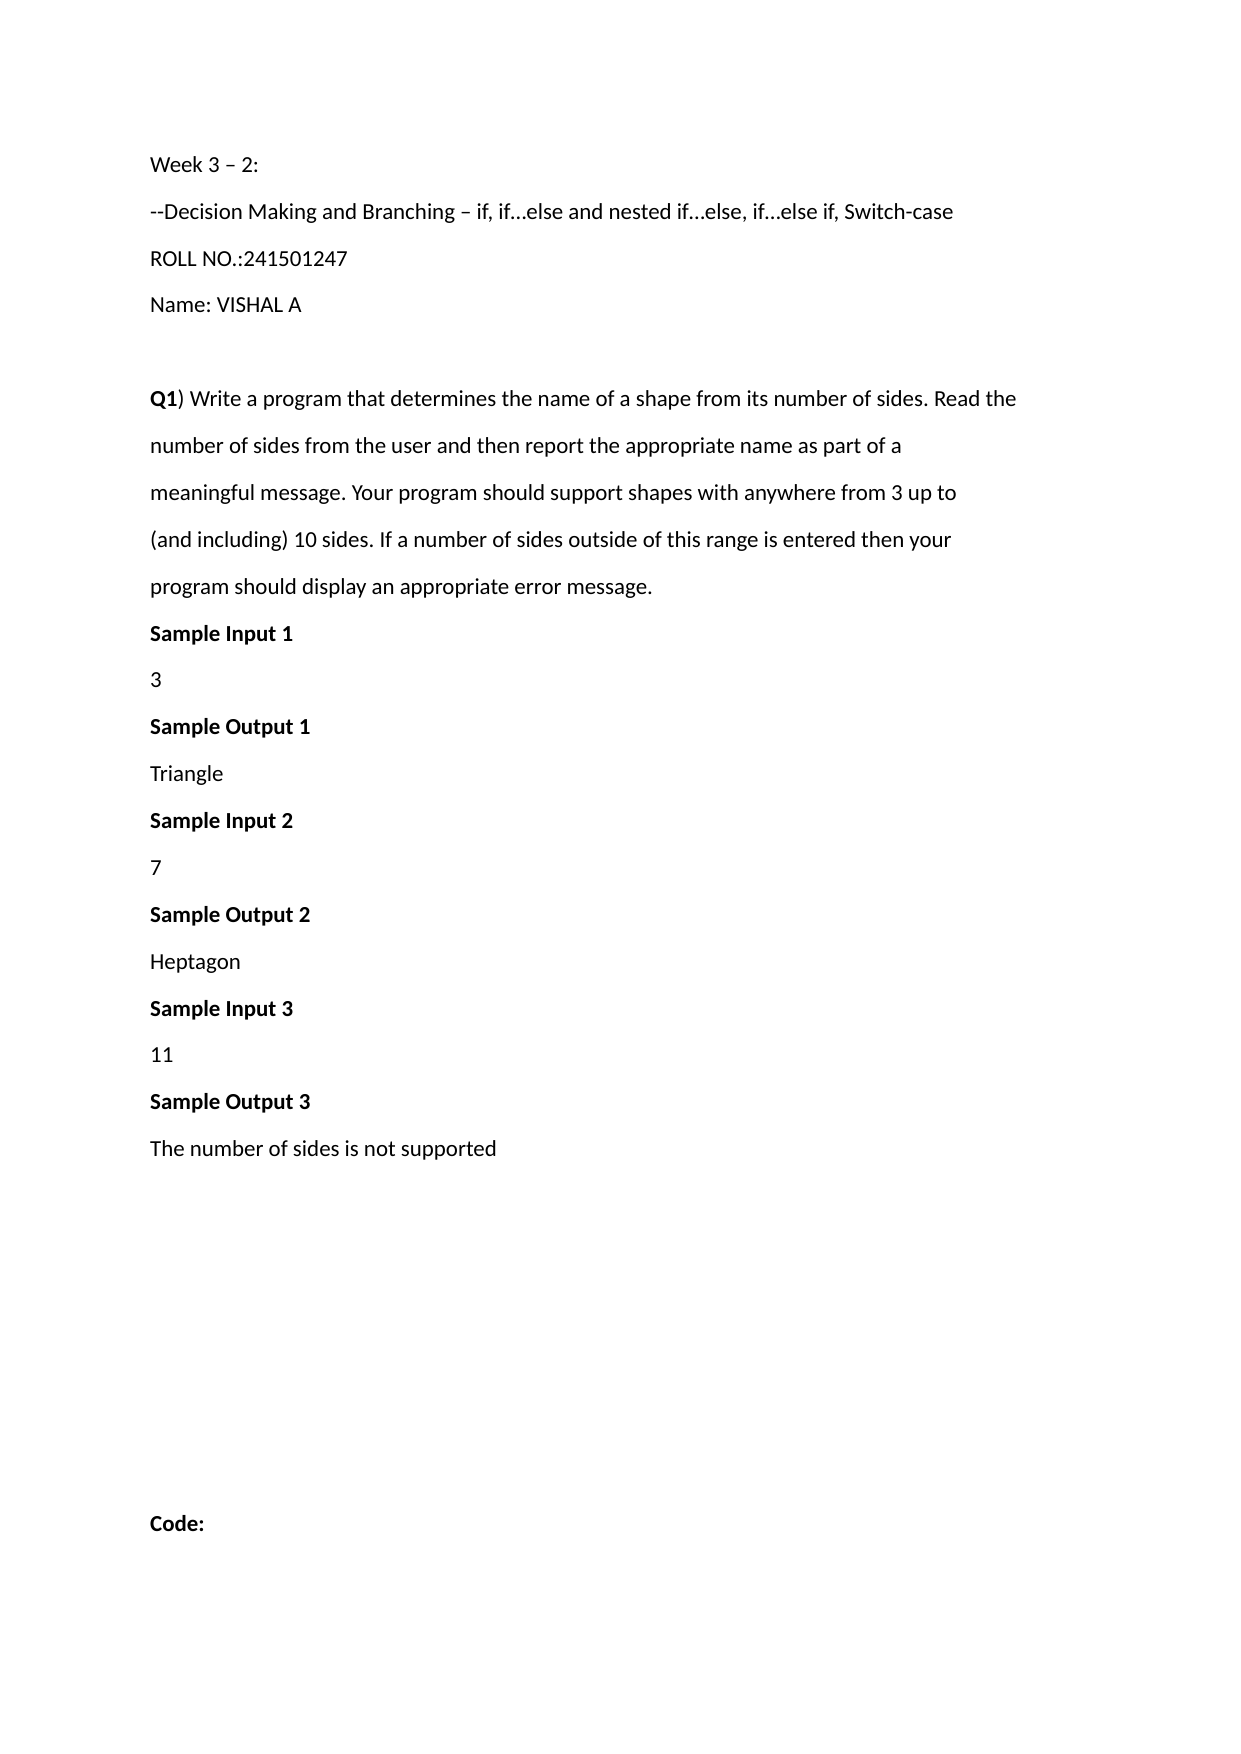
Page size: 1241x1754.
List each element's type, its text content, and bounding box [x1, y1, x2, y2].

text Week 3 – 2: [150, 150, 1090, 178]
text Code: [150, 1509, 1090, 1537]
text Q1) Write a program that determines the name of a shape from its number of sides. Read the [150, 384, 1090, 412]
text number of sides from the user and then report the appropriate name as part of a [150, 431, 1090, 459]
text Heptagon [150, 947, 1090, 975]
text Triangle [150, 759, 1090, 787]
text Sample Output 3 [150, 1087, 1090, 1116]
text (and including) 10 sides. If a number of sides outside of this range is entered then your [150, 525, 1090, 553]
text Sample Input 2 [150, 806, 1090, 834]
text Sample Input 1 [150, 619, 1090, 647]
text meaningful message. Your program should support shapes with anywhere from 3 up to [150, 478, 1090, 506]
text Sample Output 1 [150, 712, 1090, 741]
text Sample Output 2 [150, 900, 1090, 928]
text 11 [150, 1041, 1090, 1069]
text --Decision Making and Branching – if, if…else and nested if…else, if…else if, Switch-case [150, 197, 1090, 225]
text Sample Input 3 [150, 994, 1090, 1022]
text 7 [150, 853, 1090, 881]
text program should display an appropriate error message. [150, 572, 1090, 600]
text The number of sides is not supported [150, 1134, 1090, 1162]
text Name: VISHAL A [150, 291, 1090, 319]
text 3 [150, 666, 1090, 694]
text ROLL NO.:241501247 [150, 244, 1090, 272]
